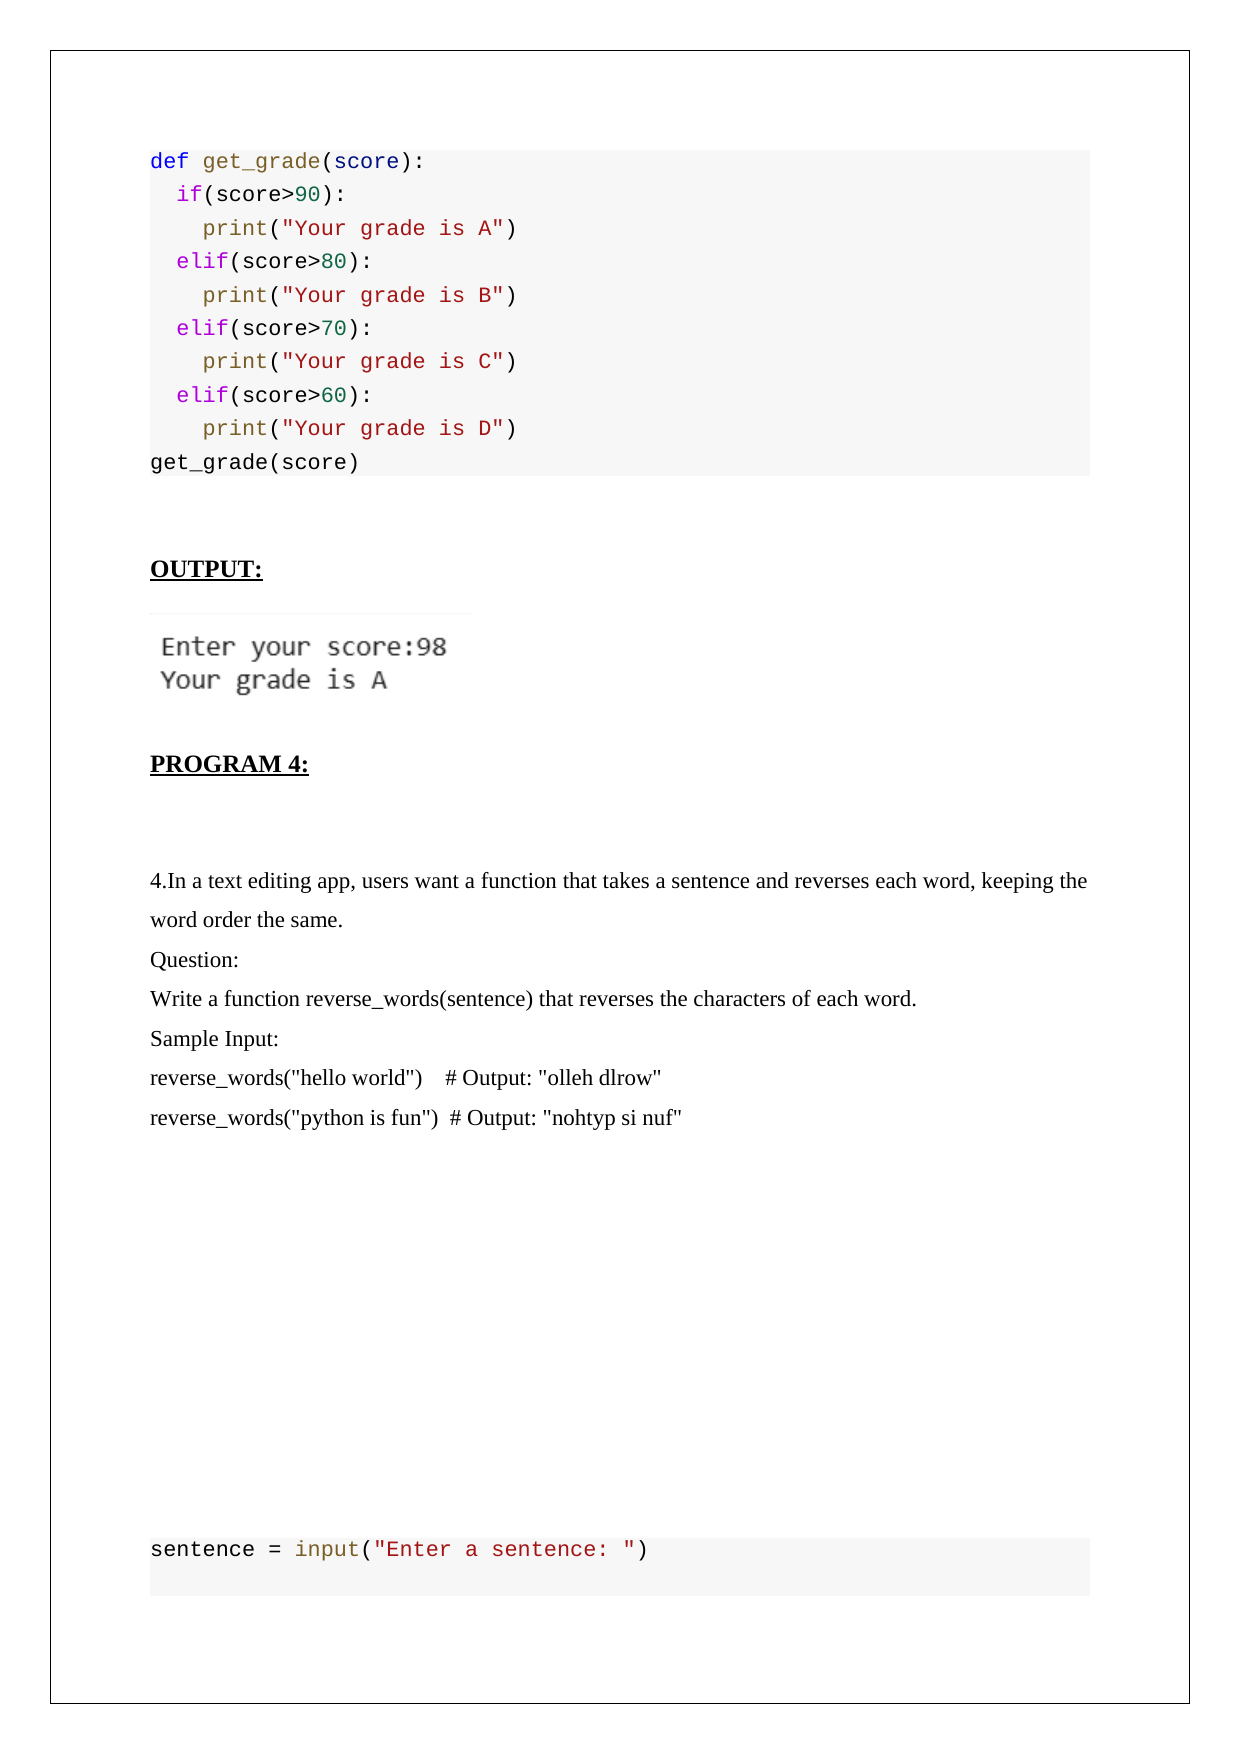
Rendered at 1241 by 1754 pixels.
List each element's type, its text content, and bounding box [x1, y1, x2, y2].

text OUTPUT: [150, 554, 1090, 583]
text print("Your grade is D") [150, 417, 1090, 442]
text elif(score>70): [150, 317, 1090, 342]
text PROGRAM 4: [150, 749, 1090, 778]
text sentence = input("Enter a sentence: ") [150, 1538, 1090, 1563]
text reverse_words("python is fun") # Output: "nohtyp si nuf" [150, 1104, 1090, 1130]
text reverse_words("hello world") # Output: "olleh dlrow" [150, 1064, 1090, 1091]
text Question: Write a function reverse_words(sentence) that reverses the characters of each word. [150, 946, 1090, 1012]
text print("Your grade is C") [150, 351, 1090, 375]
text def get_grade(score): [150, 150, 1090, 175]
text 4.In a text editing app, users want a function that takes a sentence and reverses each word, keeping the word order the same. [150, 867, 1090, 933]
text if(score>90): [150, 183, 1090, 208]
text print("Your grade is B") [150, 284, 1090, 308]
text elif(score>80): [150, 250, 1090, 275]
text print("Your grade is A") [150, 217, 1090, 242]
text elif(score>60): [150, 384, 1090, 409]
text get_grade(score) [150, 451, 1090, 476]
text Sample Input: [150, 1025, 1090, 1051]
picture [150, 613, 472, 719]
